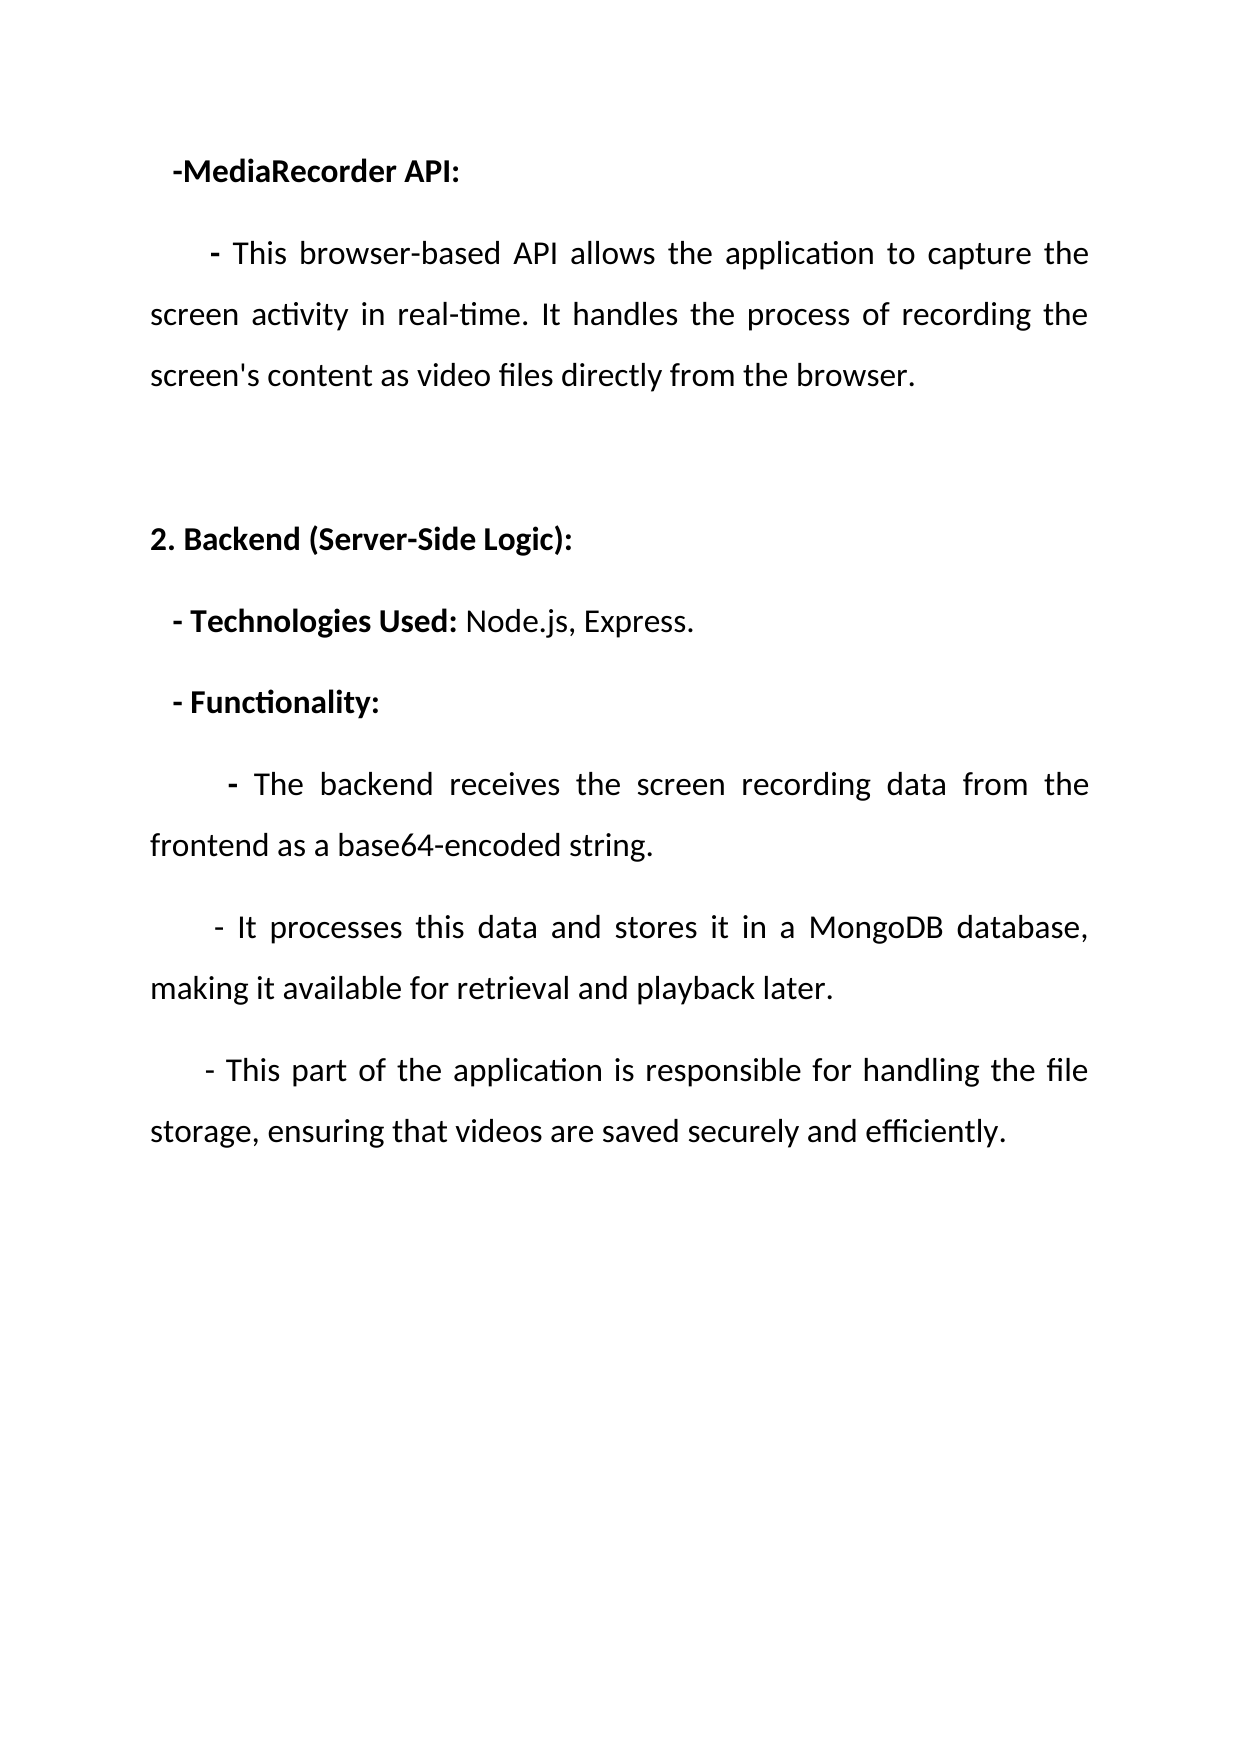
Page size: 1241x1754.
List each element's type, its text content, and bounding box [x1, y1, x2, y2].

text - Functionality: [150, 681, 1090, 722]
text - This browser-based API allows the application to capture the screen activity in real-time. It handles the process of recording the screen's content as video files directly from the browser. [150, 232, 1090, 395]
text - This part of the application is responsible for handling the file storage, ensuring that videos are saved securely and efficiently. [150, 1049, 1090, 1151]
text -MediaRecorder API: [150, 150, 1090, 191]
text - Technologies Used: Node.js, Express. [150, 599, 1090, 640]
text - It processes this data and stores it in a MongoDB database, making it available for retrieval and playback later. [150, 906, 1090, 1008]
text - The backend receives the screen recording data from the frontend as a base64-encoded string. [150, 763, 1090, 865]
text 2. Backend (Server-Side Logic): [150, 518, 1090, 558]
